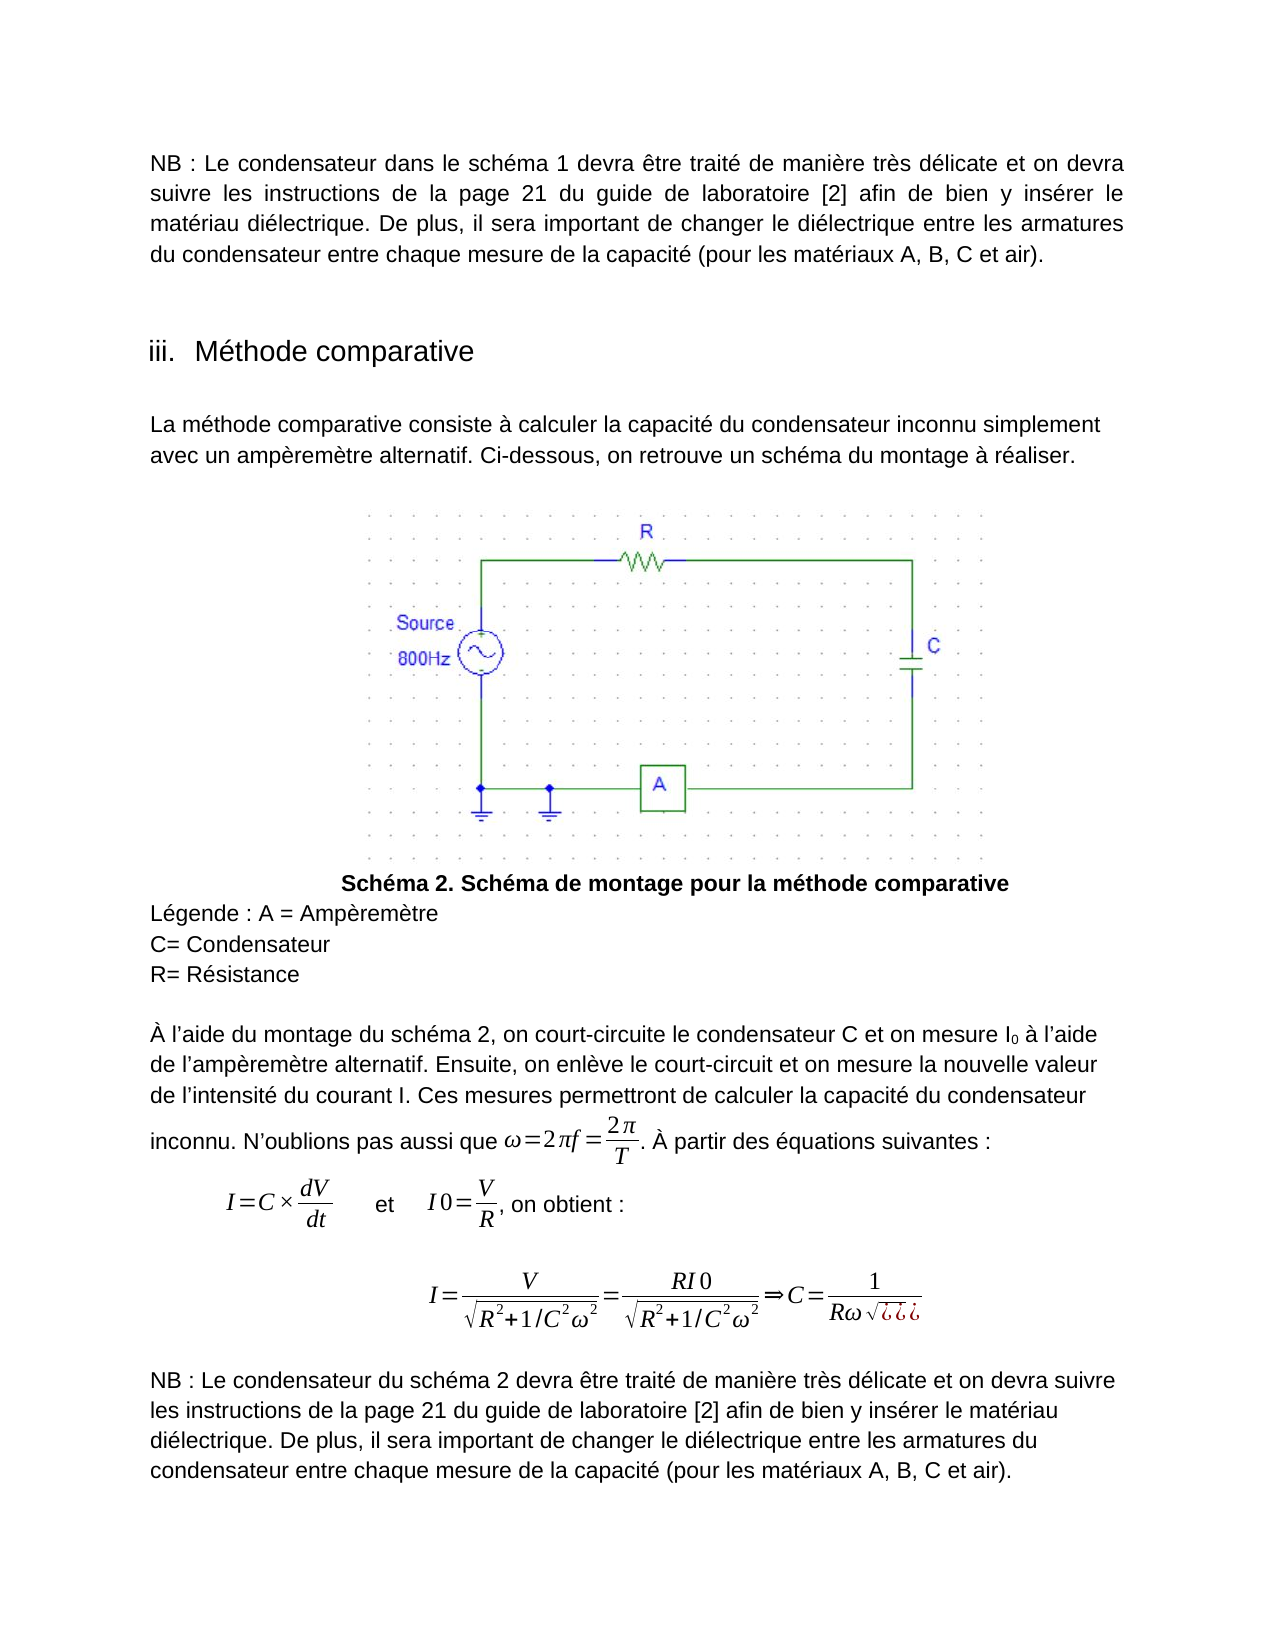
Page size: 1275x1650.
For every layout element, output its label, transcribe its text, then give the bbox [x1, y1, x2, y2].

picture [364, 502, 986, 867]
text À l’aide du montage du schéma 2, on court-circuite le condensateur C et on mesure I0 à l’aide de l’ampèremètre alternatif. Ensuite, on enlève le court-circuit et on mesure la nouvelle valeur de l’intensité du courant I. Ces mesures permettront de calculer la capacité du condensateur inconnu. N’oublions pas aussi que . À partir des équations suivantes : [150, 1021, 1125, 1171]
text La méthode comparative consiste à calculer la capacité du condensateur inconnu simplement avec un ampèremètre alternatif. Ci-dessous, on retrouve un schéma du montage à réaliser. [150, 411, 1125, 468]
text Schéma 2. Schéma de montage pour la méthode comparative [225, 870, 1125, 896]
text R= Résistance [150, 961, 1125, 987]
text Légende : A = Ampèremètre [150, 900, 1125, 927]
text NB : Le condensateur du schéma 2 devra être traité de manière très délicate et on devra suivre les instructions de la page 21 du guide de laboratoire [2] afin de bien y insérer le matériau diélectrique. De plus, il sera important de changer le diélectrique entre les armatures du condensateur entre chaque mesure de la capacité (pour les matériaux A, B, C et air). [150, 1367, 1125, 1484]
text NB : Le condensateur dans le schéma 1 devra être traité de manière très délicate et on devra suivre les instructions de la page 21 du guide de laboratoire [2] afin de bien y insérer le matériau diélectrique. De plus, il sera important de changer le diélectrique entre les armatures du condensateur entre chaque mesure de la capacité (pour les matériaux A, B, C et air). [150, 150, 1125, 267]
text C= Condensateur [150, 931, 1125, 957]
subtitle Méthode comparative [176, 334, 1125, 368]
text et , on obtient : [225, 1174, 1125, 1233]
